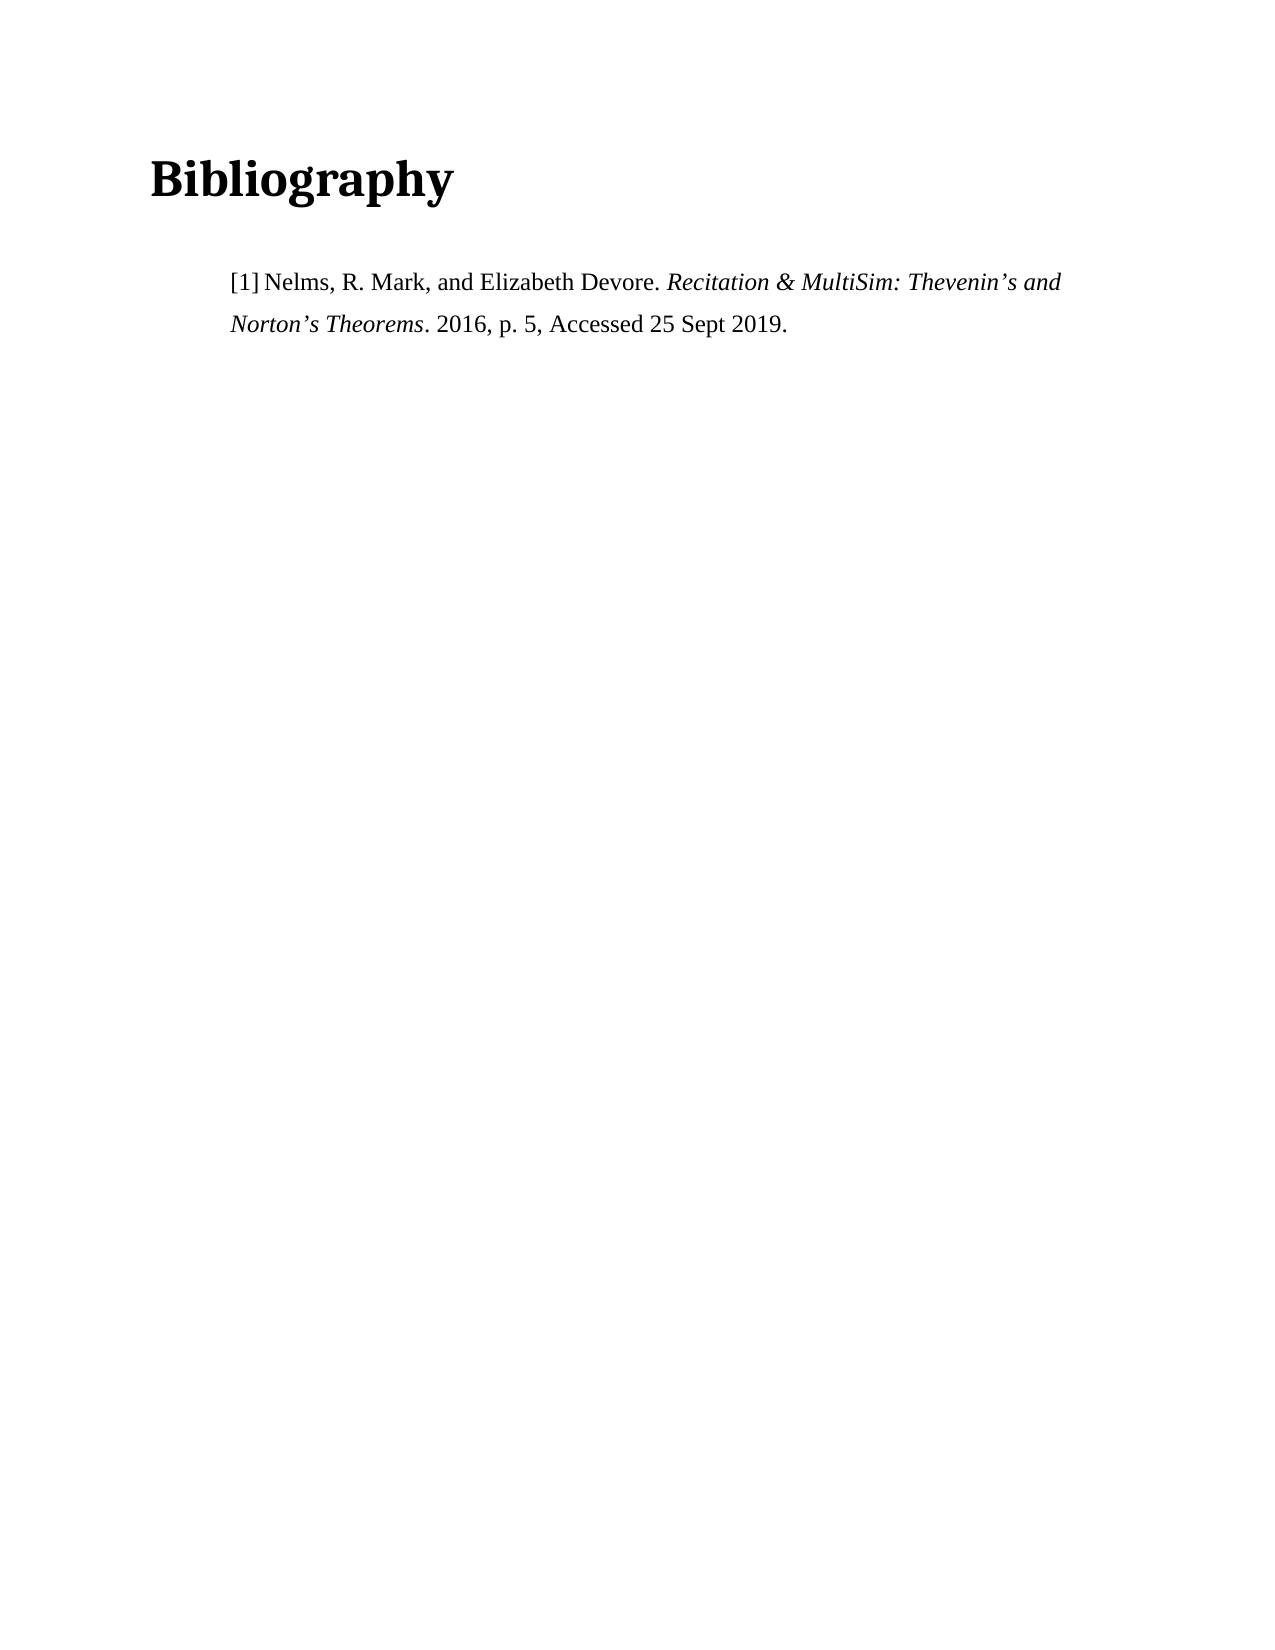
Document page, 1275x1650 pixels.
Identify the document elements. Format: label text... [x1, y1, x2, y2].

text [1] Nelms, R. Mark, and Elizabeth Devore. Recitation & MultiSim: Thevenin’s and Norton’s Theorems. 2016, p. 5, Accessed 25 Sept 2019. [230, 267, 1140, 338]
subtitle Bibliography [150, 150, 1140, 210]
